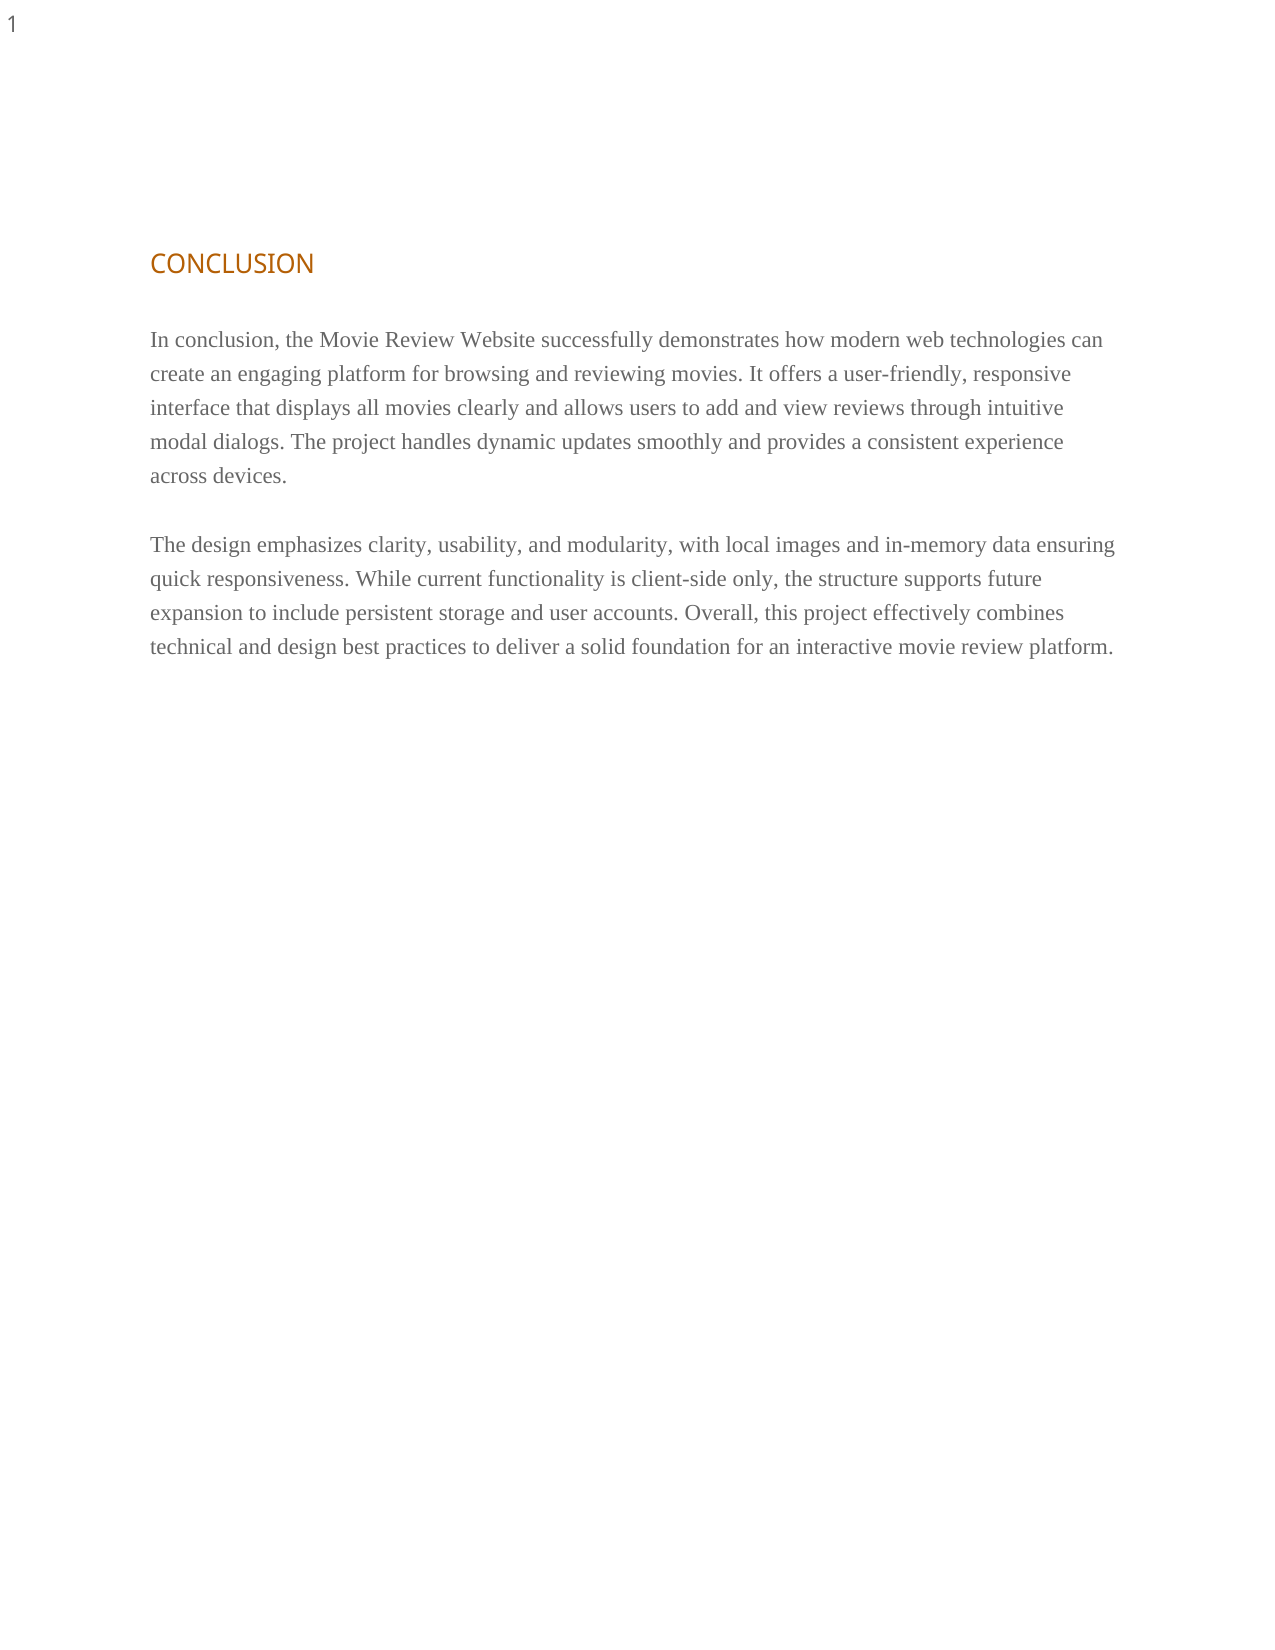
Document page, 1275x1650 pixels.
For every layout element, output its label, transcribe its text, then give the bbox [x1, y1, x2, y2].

text The design emphasizes clarity, usability, and modularity, with local images and in-memory data ensuring quick responsiveness. While current functionality is client-side only, the structure supports future expansion to include persistent storage and user accounts. Overall, this project effectively combines technical and design best practices to deliver a solid foundation for an interactive movie review platform. [150, 531, 1118, 659]
text In conclusion, the Movie Review Website successfully demonstrates how modern web technologies can create an engaging platform for browsing and reviewing movies. It offers a user-friendly, responsive interface that displays all movies clearly and allows users to add and view reviews through intuitive modal dialogs. The project handles dynamic updates smoothly and provides a consistent experience across devices. [150, 326, 1118, 489]
text CONCLUSION [150, 245, 1125, 282]
